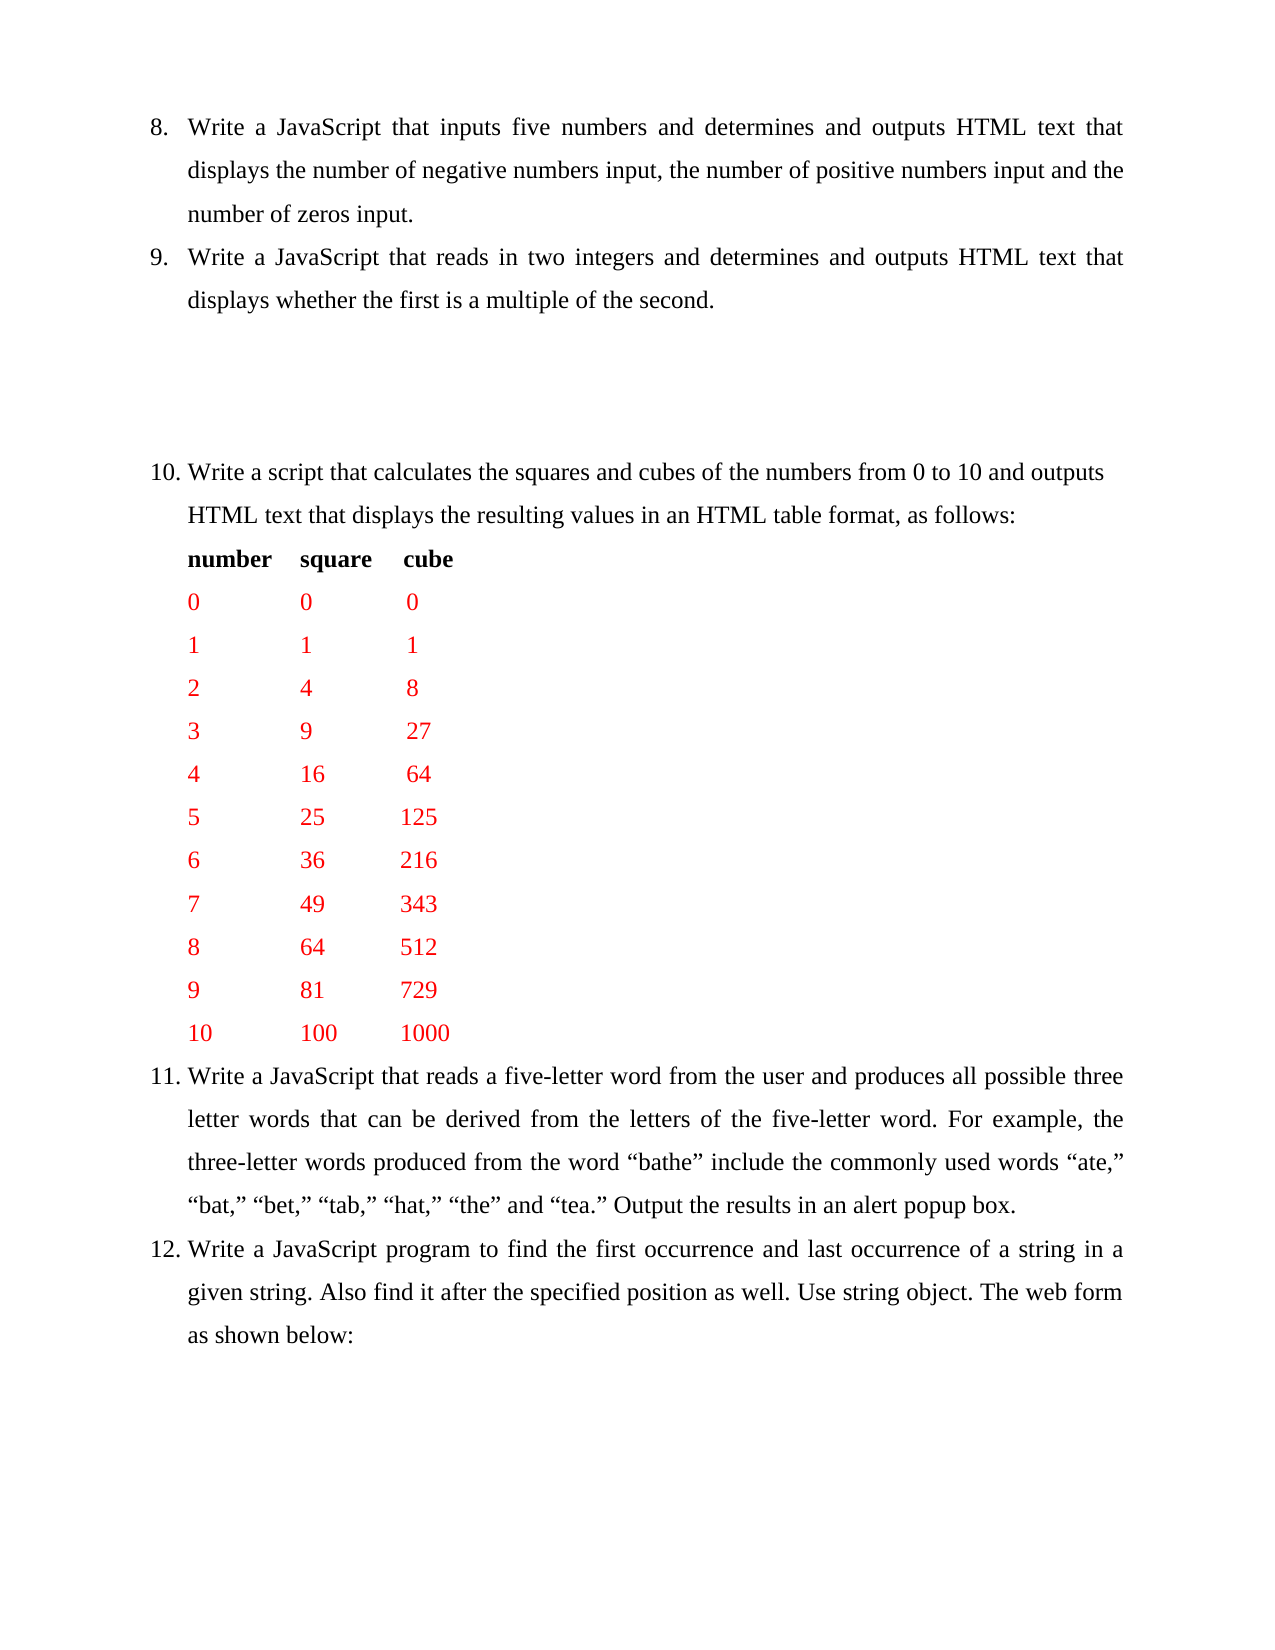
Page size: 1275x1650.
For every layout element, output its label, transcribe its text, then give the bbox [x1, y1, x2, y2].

list HTML text that displays the resulting values in an HTML table format, as follows: [187, 501, 1125, 529]
list 2 4 8 [187, 673, 1125, 702]
list 10 100 1000 [187, 1018, 1125, 1047]
list 7 49 343 [187, 889, 1125, 917]
list 8 64 512 [187, 932, 1125, 961]
list 5 25 125 [187, 802, 1125, 831]
list 3 9 27 [187, 716, 1125, 745]
list 9 81 729 [187, 975, 1125, 1004]
list 6 36 216 [187, 846, 1125, 874]
list Write a JavaScript that reads a five-letter word from the user and produces all possible three letter words that can be derived from the letters of the five-letter word. For example, the three-letter words produced from the word “bathe” include the commonly used words “ate,” “bat,” “bet,” “tab,” “hat,” “the” and “tea.” Output the results in an alert popup box. [150, 1061, 1125, 1219]
list number square cube [187, 544, 1125, 572]
list Write a JavaScript that inputs five numbers and determines and outputs HTML text that displays the number of negative numbers input, the number of positive numbers input and the number of zeros input. [150, 112, 1125, 227]
list Write a script that calculates the squares and cubes of the numbers from 0 to 10 and outputs [150, 457, 1125, 486]
list Write a JavaScript program to find the first occurrence and last occurrence of a string in a given string. Also find it after the specified position as well. Use string object. The web form as shown below: [150, 1234, 1125, 1349]
list 4 16 64 [187, 759, 1125, 788]
list 0 0 0 [187, 587, 1125, 616]
list Write a JavaScript that reads in two integers and determines and outputs HTML text that displays whether the first is a multiple of the second. [150, 242, 1125, 314]
list 1 1 1 [187, 630, 1125, 659]
